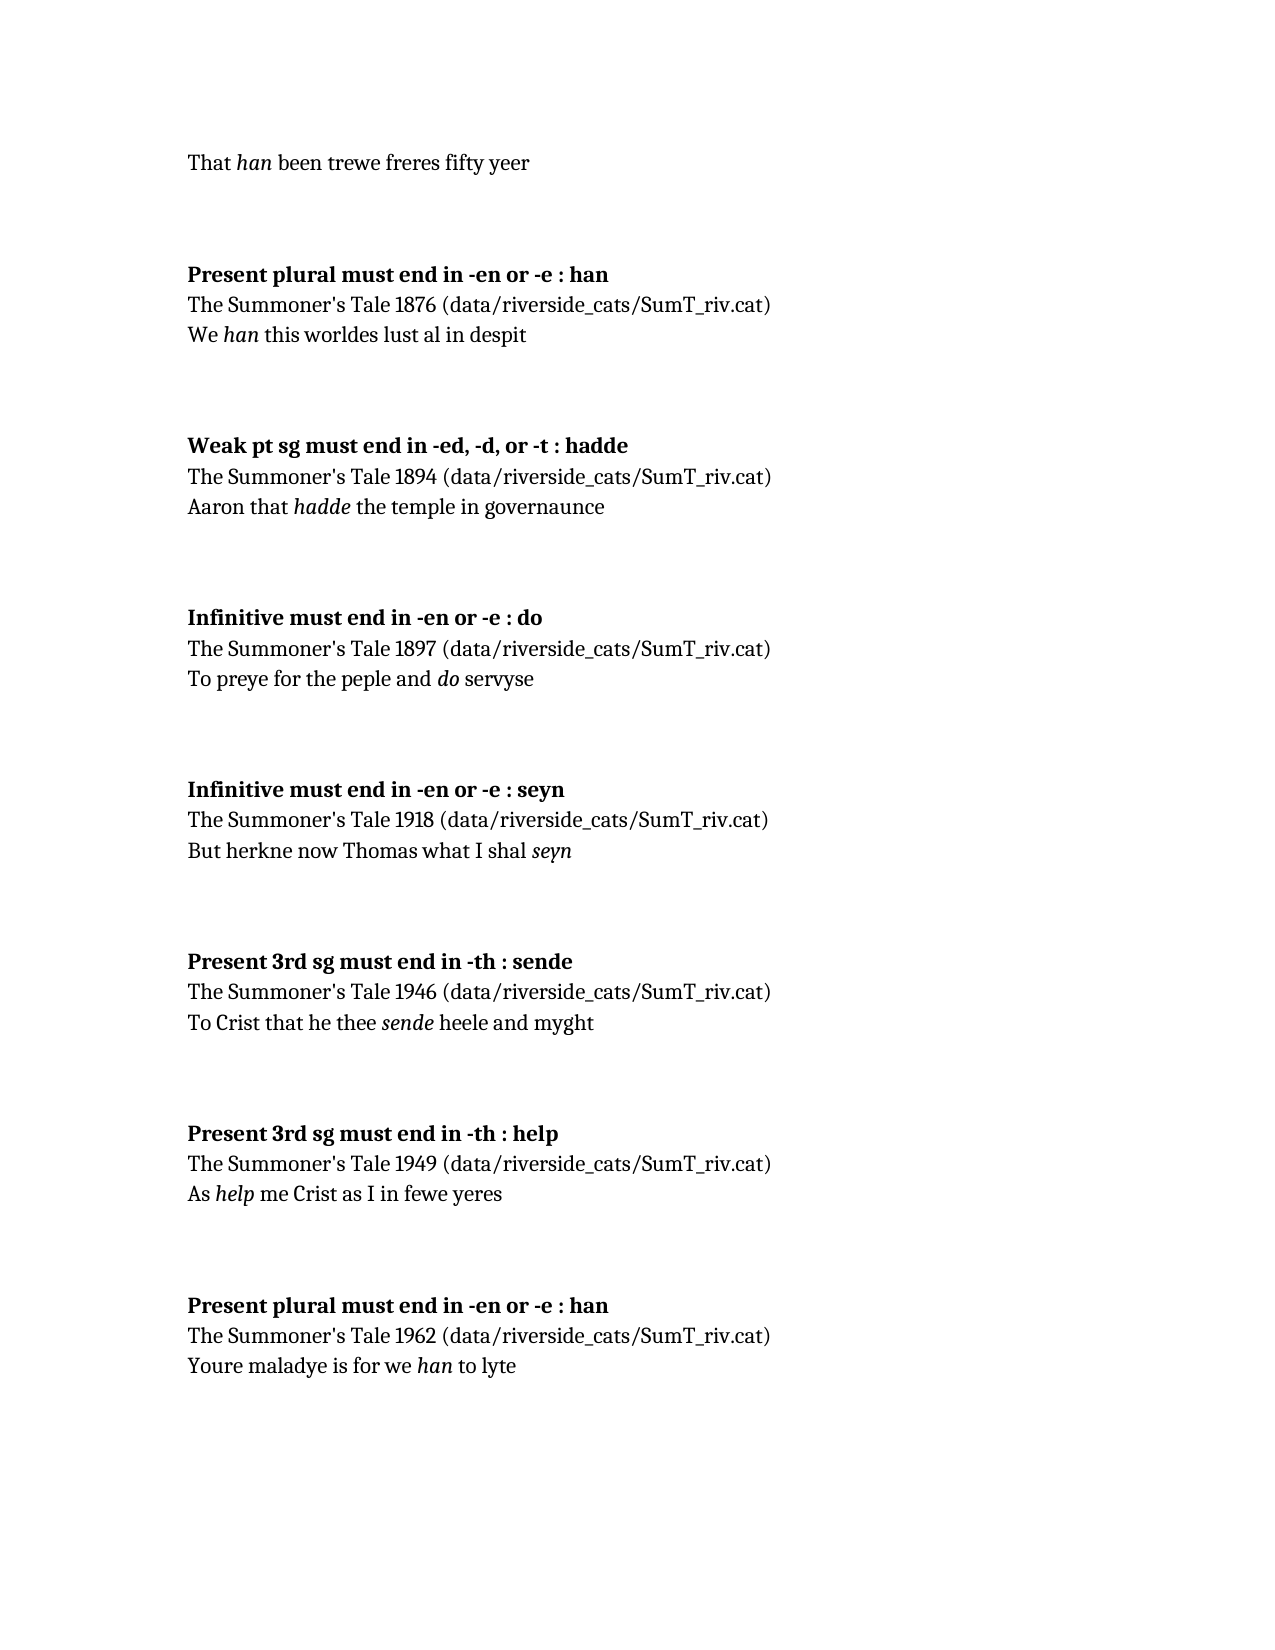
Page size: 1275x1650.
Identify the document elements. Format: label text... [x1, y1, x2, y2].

text Weak pt sg must end in -ed, -d, or -t : hadde The Summoner's Tale 1894 (data/riverside_cats/SumT_riv.cat) Aaron that hadde the temple in governaunce [187, 433, 1087, 581]
text Infinitive must end in -en or -e : seyn The Summoner's Tale 1918 (data/riverside_cats/SumT_riv.cat) But herkne now Thomas what I shal seyn [187, 777, 1087, 924]
text Infinitive must end in -en or -e : do The Summoner's Tale 1897 (data/riverside_cats/SumT_riv.cat) To preye for the peple and do servyse [187, 605, 1087, 752]
text Present 3rd sg must end in -th : sende The Summoner's Tale 1946 (data/riverside_cats/SumT_riv.cat) To Crist that he thee sende heele and myght [187, 949, 1087, 1096]
text Present 3rd sg must end in -th : help The Summoner's Tale 1949 (data/riverside_cats/SumT_riv.cat) As help me Crist as I in fewe yeres [187, 1121, 1087, 1268]
text Present plural must end in -en or -e : han The Summoner's Tale 1876 (data/riverside_cats/SumT_riv.cat) We han this worldes lust al in despit [187, 261, 1087, 409]
text Present plural must end in -en or -e : han The Summoner's Tale 1962 (data/riverside_cats/SumT_riv.cat) Youre maladye is for we han to lyte [187, 1293, 1087, 1440]
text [187, 150, 1087, 237]
